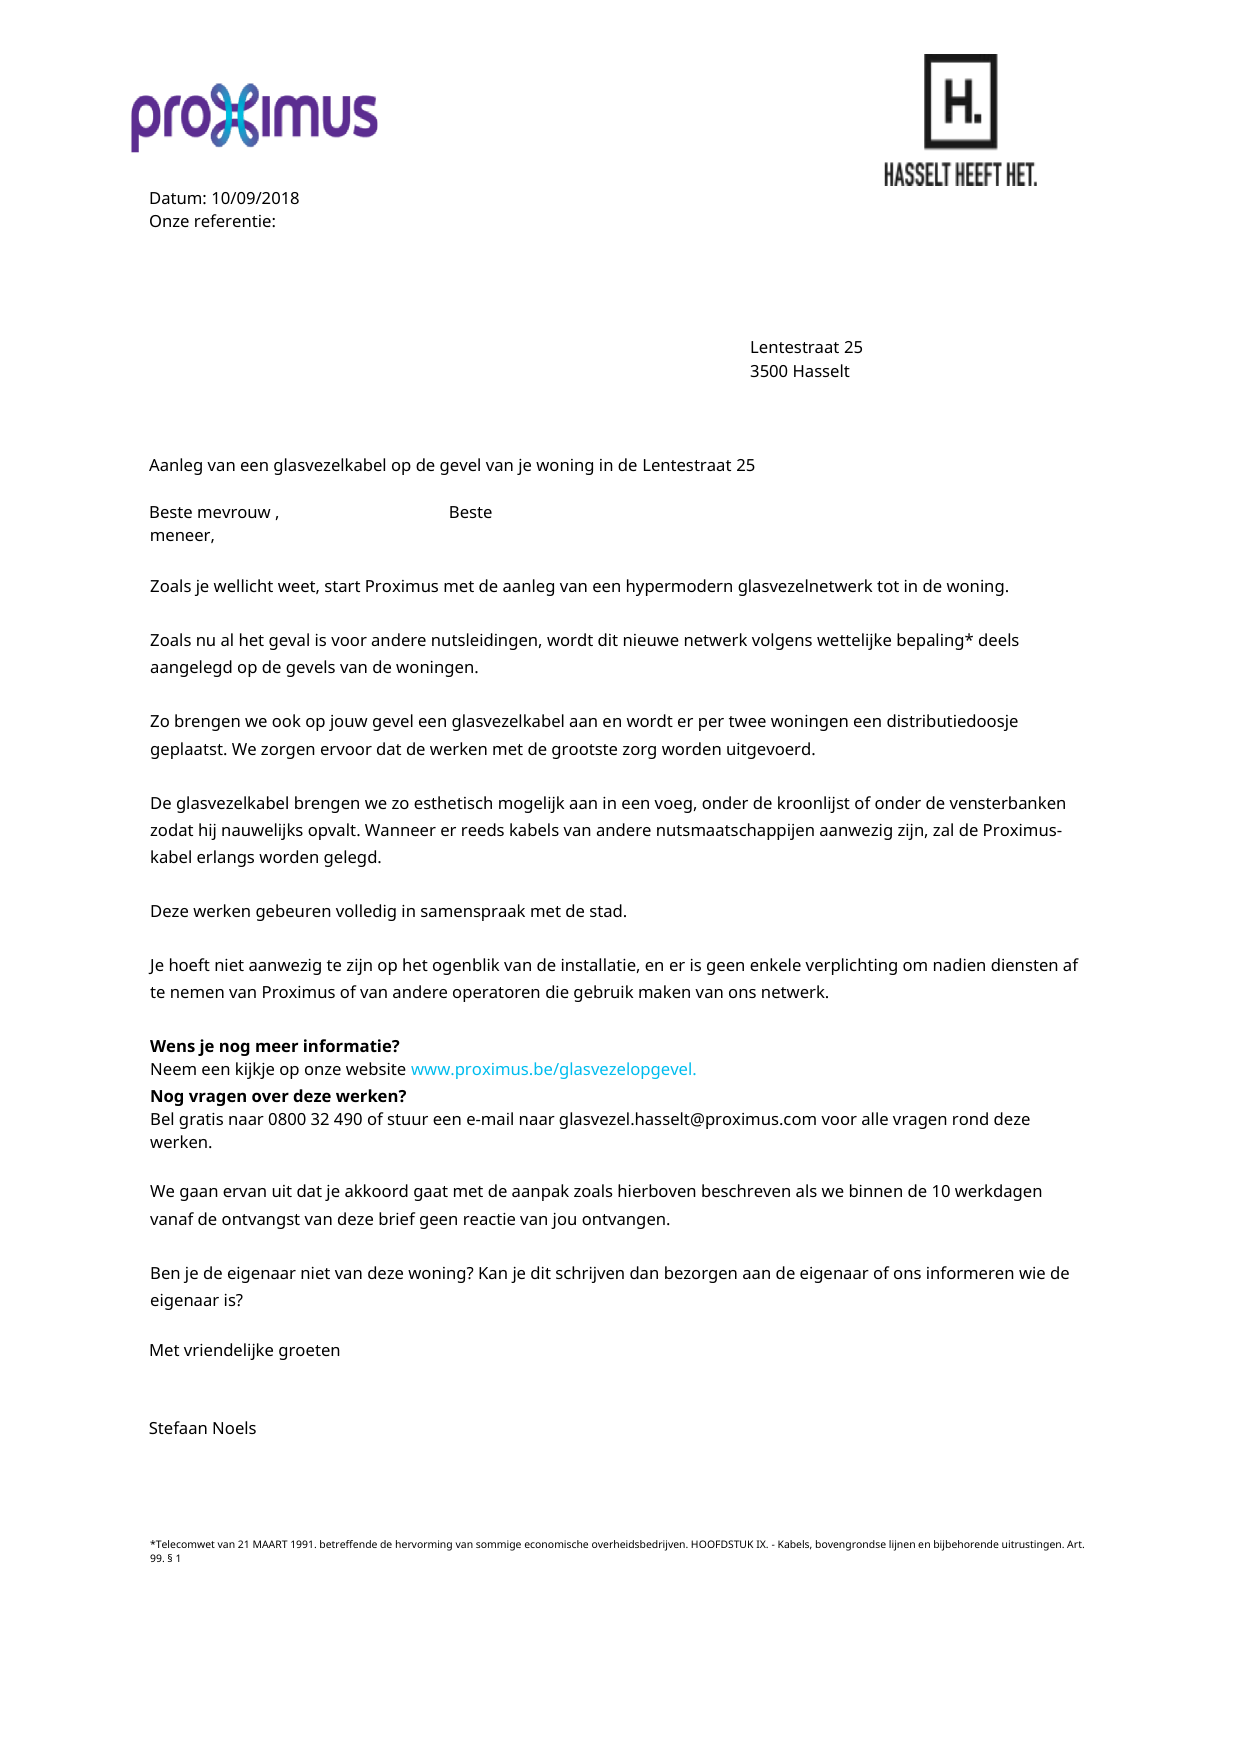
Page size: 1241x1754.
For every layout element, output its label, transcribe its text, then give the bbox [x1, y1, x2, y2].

text Neem een kijkje op onze website www.proximus.be/glasvezelopgevel. [150, 1058, 1090, 1081]
text Datum: 10/09/2018 [149, 150, 390, 209]
text Aanleg van een glasvezelkabel op de gevel van je woning in de Lentestraat 25 [149, 454, 1090, 476]
text Zoals nu al het geval is voor andere nutsleidingen, wordt dit nieuwe netwerk volgens wettelijke bepaling* deels aangelegd op de gevels van de woningen. [150, 624, 1090, 679]
text Onze referentie: [149, 210, 390, 232]
text Stefaan Noels [148, 1417, 1090, 1439]
text Bel gratis naar 0800 32 490 of stuur een e-mail naar glasvezel.hasselt@proximus.com voor alle vragen rond deze werken. [150, 1108, 1090, 1153]
text 3500 Hasselt [676, 360, 1090, 383]
text We gaan ervan uit dat je akkoord gaat met de aanpak zoals hierboven beschreven als we binnen de 10 werkdagen vanaf de ontvangst van deze brief geen reactie van jou ontvangen. [150, 1176, 1090, 1230]
text Ben je de eigenaar niet van deze woning? Kan je dit schrijven dan bezorgen aan de eigenaar of ons informeren wie de eigenaar is? [150, 1257, 1090, 1311]
text Beste mevrouw , Beste meneer, [149, 500, 496, 546]
text Nog vragen over deze werken? [150, 1081, 1090, 1108]
text *Telecomwet van 21 MAART 1991. betreffende de hervorming van sommige economische overheidsbedrijven. HOOFDSTUK IX. - Kabels, bovengrondse lijnen en bijbehorende uitrustingen. Art. 99. § 1 [150, 1537, 1090, 1566]
text Lentestraat 25 [642, 335, 1090, 358]
text Met vriendelijke groeten [149, 1338, 496, 1361]
picture [839, 54, 1083, 186]
text De glasvezelkabel brengen we zo esthetisch mogelijk aan in een voeg, onder de kroonlijst of onder de vensterbanken zodat hij nauwelijks opvalt. Wanneer er reeds kabels van andere nutsmaatschappijen aanwezig zijn, zal de Proximus-kabel erlangs worden gelegd. [150, 787, 1090, 868]
picture [130, 82, 378, 153]
text Deze werken gebeuren volledig in samenspraak met de stad. [150, 895, 1090, 922]
text Wens je nog meer informatie? [150, 1031, 1090, 1058]
text Zo brengen we ook op jouw gevel een glasvezelkabel aan en wordt er per twee woningen een distributiedoosje geplaatst. We zorgen ervoor dat de werken met de grootste zorg worden uitgevoerd. [150, 706, 1090, 760]
text Je hoeft niet aanwezig te zijn op het ogenblik van de installatie, en er is geen enkele verplichting om nadien diensten af te nemen van Proximus of van andere operatoren die gebruik maken van ons netwerk. [150, 949, 1090, 1004]
text Zoals je wellicht weet, start Proximus met de aanleg van een hypermodern glasvezelnetwerk tot in de woning. [150, 570, 1090, 597]
